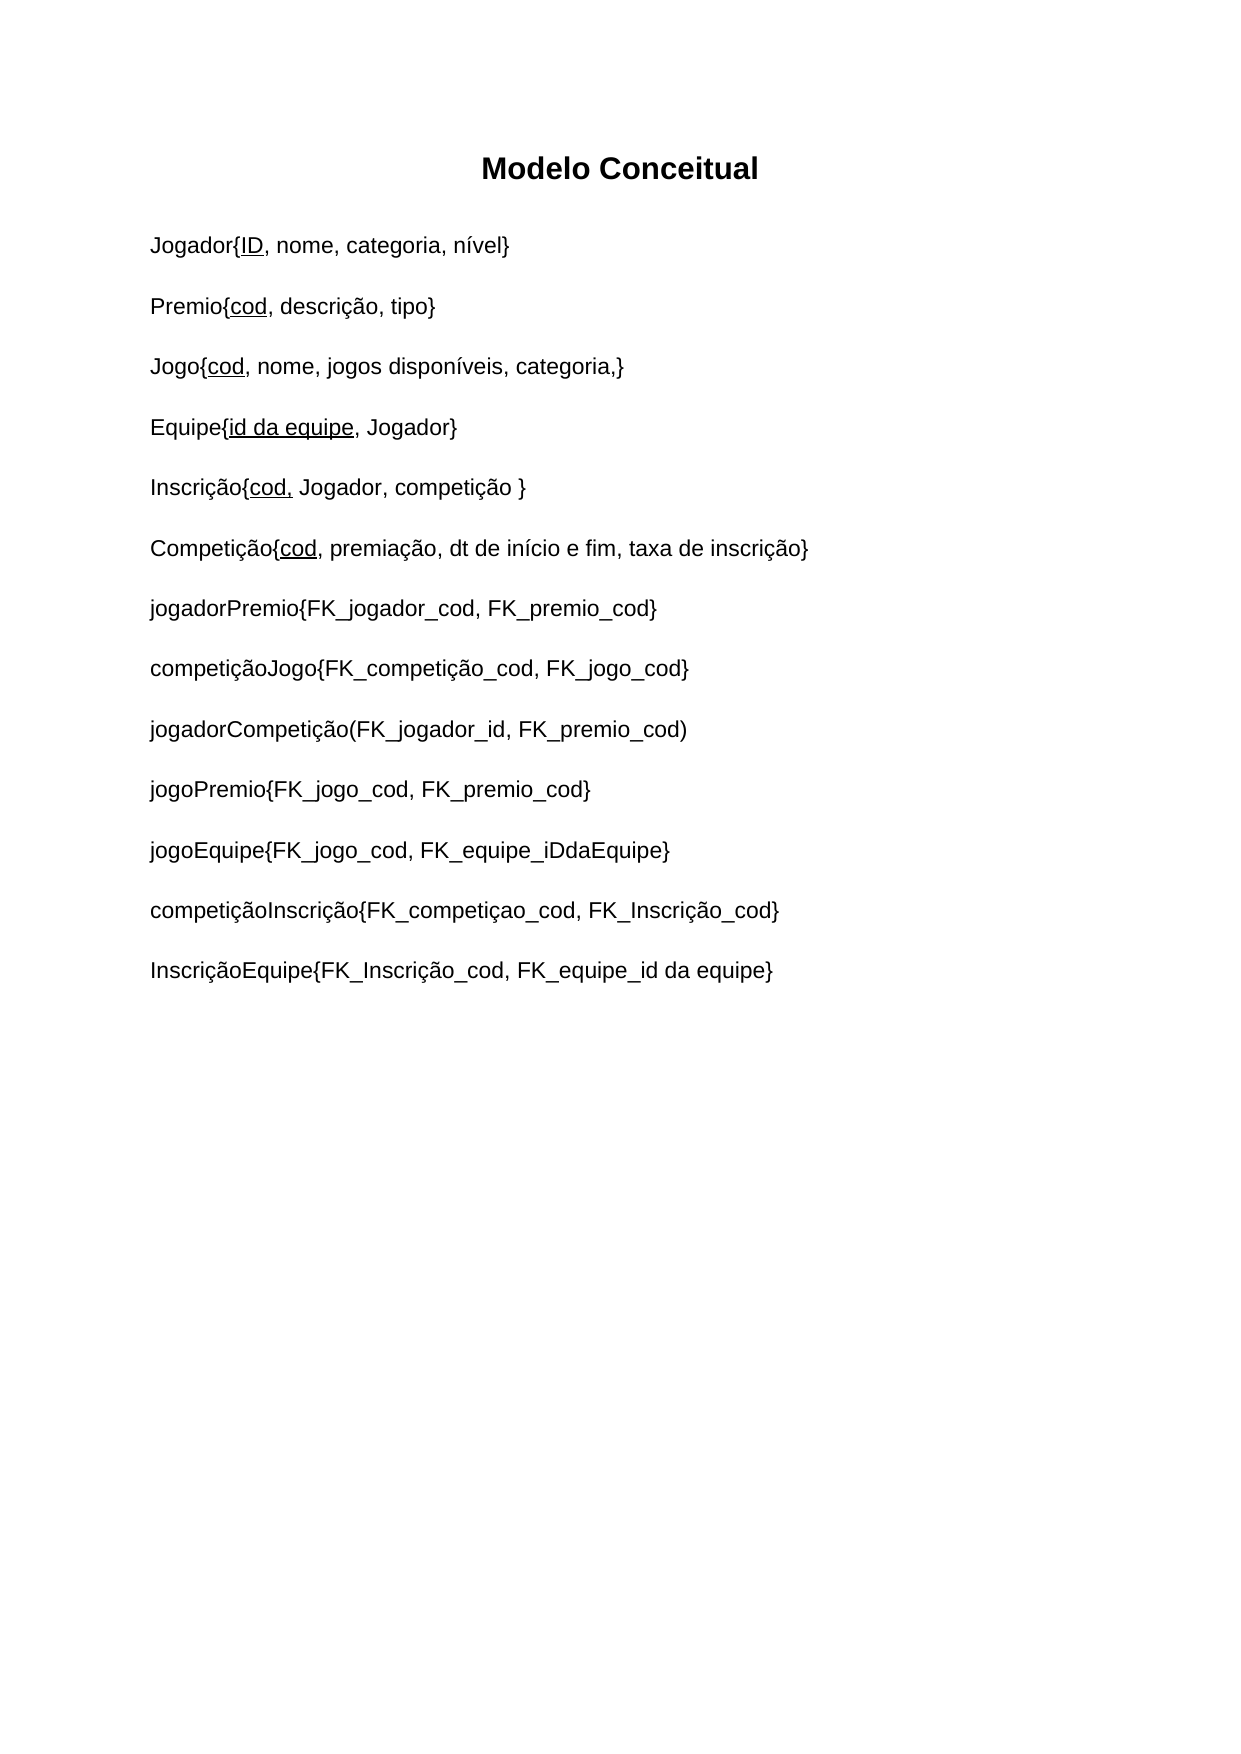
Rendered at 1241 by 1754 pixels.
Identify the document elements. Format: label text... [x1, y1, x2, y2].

text jogadorPremio{FK_jogador_cod, FK_premio_cod} [150, 595, 1090, 621]
text Jogo{cod, nome, jogos disponíveis, categoria,} [150, 353, 1090, 380]
text InscriçãoEquipe{FK_Inscrição_cod, FK_equipe_id da equipe} [150, 957, 1090, 984]
text Modelo Conceitual [150, 150, 1090, 186]
text Competição{cod, premiação, dt de início e fim, taxa de inscrição} [150, 534, 1090, 561]
text jogadorCompetição(FK_jogador_id, FK_premio_cod) [150, 716, 1090, 742]
text competiçãoJogo{FK_competição_cod, FK_jogo_cod} [150, 655, 1090, 682]
text jogoPremio{FK_jogo_cod, FK_premio_cod} [150, 776, 1090, 803]
text competiçãoInscrição{FK_competiçao_cod, FK_Inscrição_cod} [150, 897, 1090, 923]
text Equipe{id da equipe, Jogador} [150, 414, 1090, 440]
text Premio{cod, descrição, tipo} [150, 293, 1090, 319]
text jogoEquipe{FK_jogo_cod, FK_equipe_iDdaEquipe} [150, 837, 1090, 863]
text Jogador{ID, nome, categoria, nível} [150, 232, 1090, 259]
text Inscrição{cod, Jogador, competição } [150, 474, 1090, 501]
